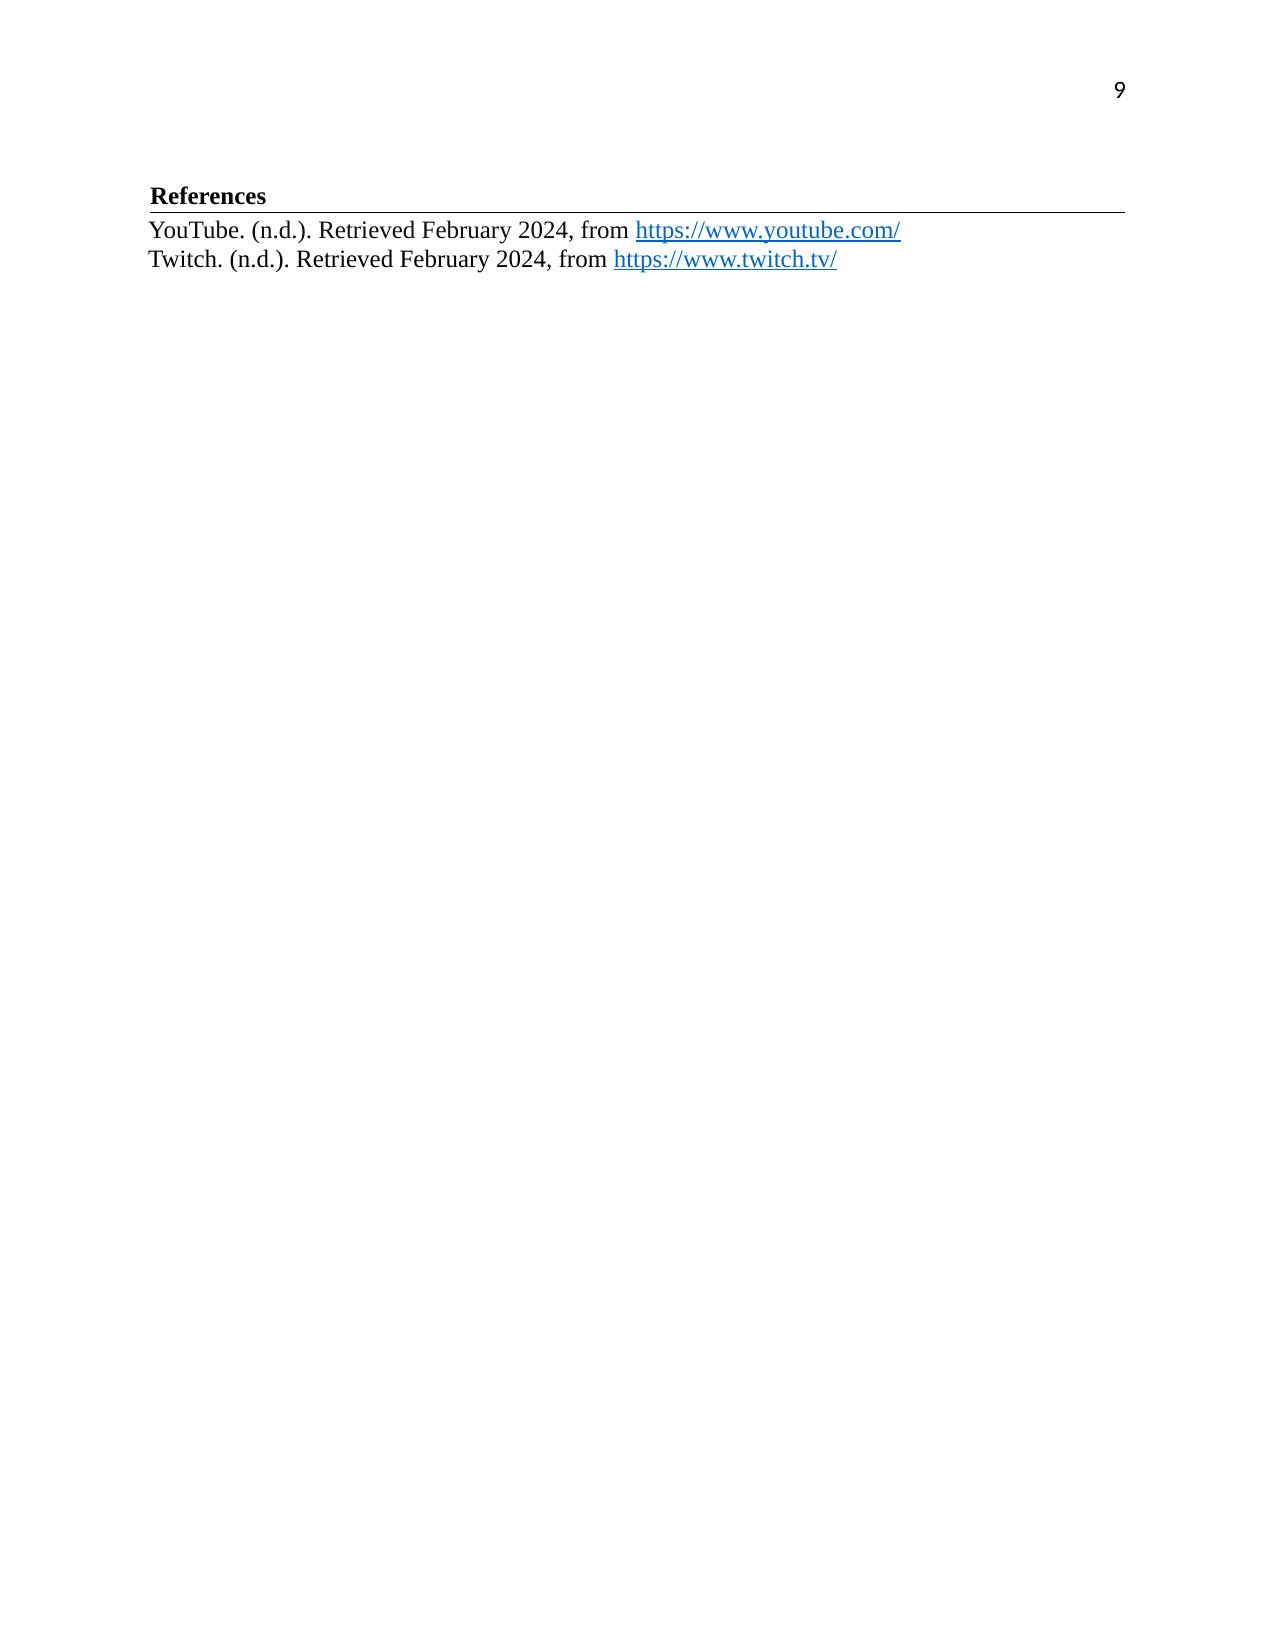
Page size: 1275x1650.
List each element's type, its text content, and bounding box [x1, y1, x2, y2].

text References [150, 181, 1125, 212]
text YouTube. (n.d.). Retrieved February 2024, from https://www.youtube.com/ [148, 215, 1127, 244]
text Twitch. (n.d.). Retrieved February 2024, from https://www.twitch.tv/ [148, 244, 1127, 273]
